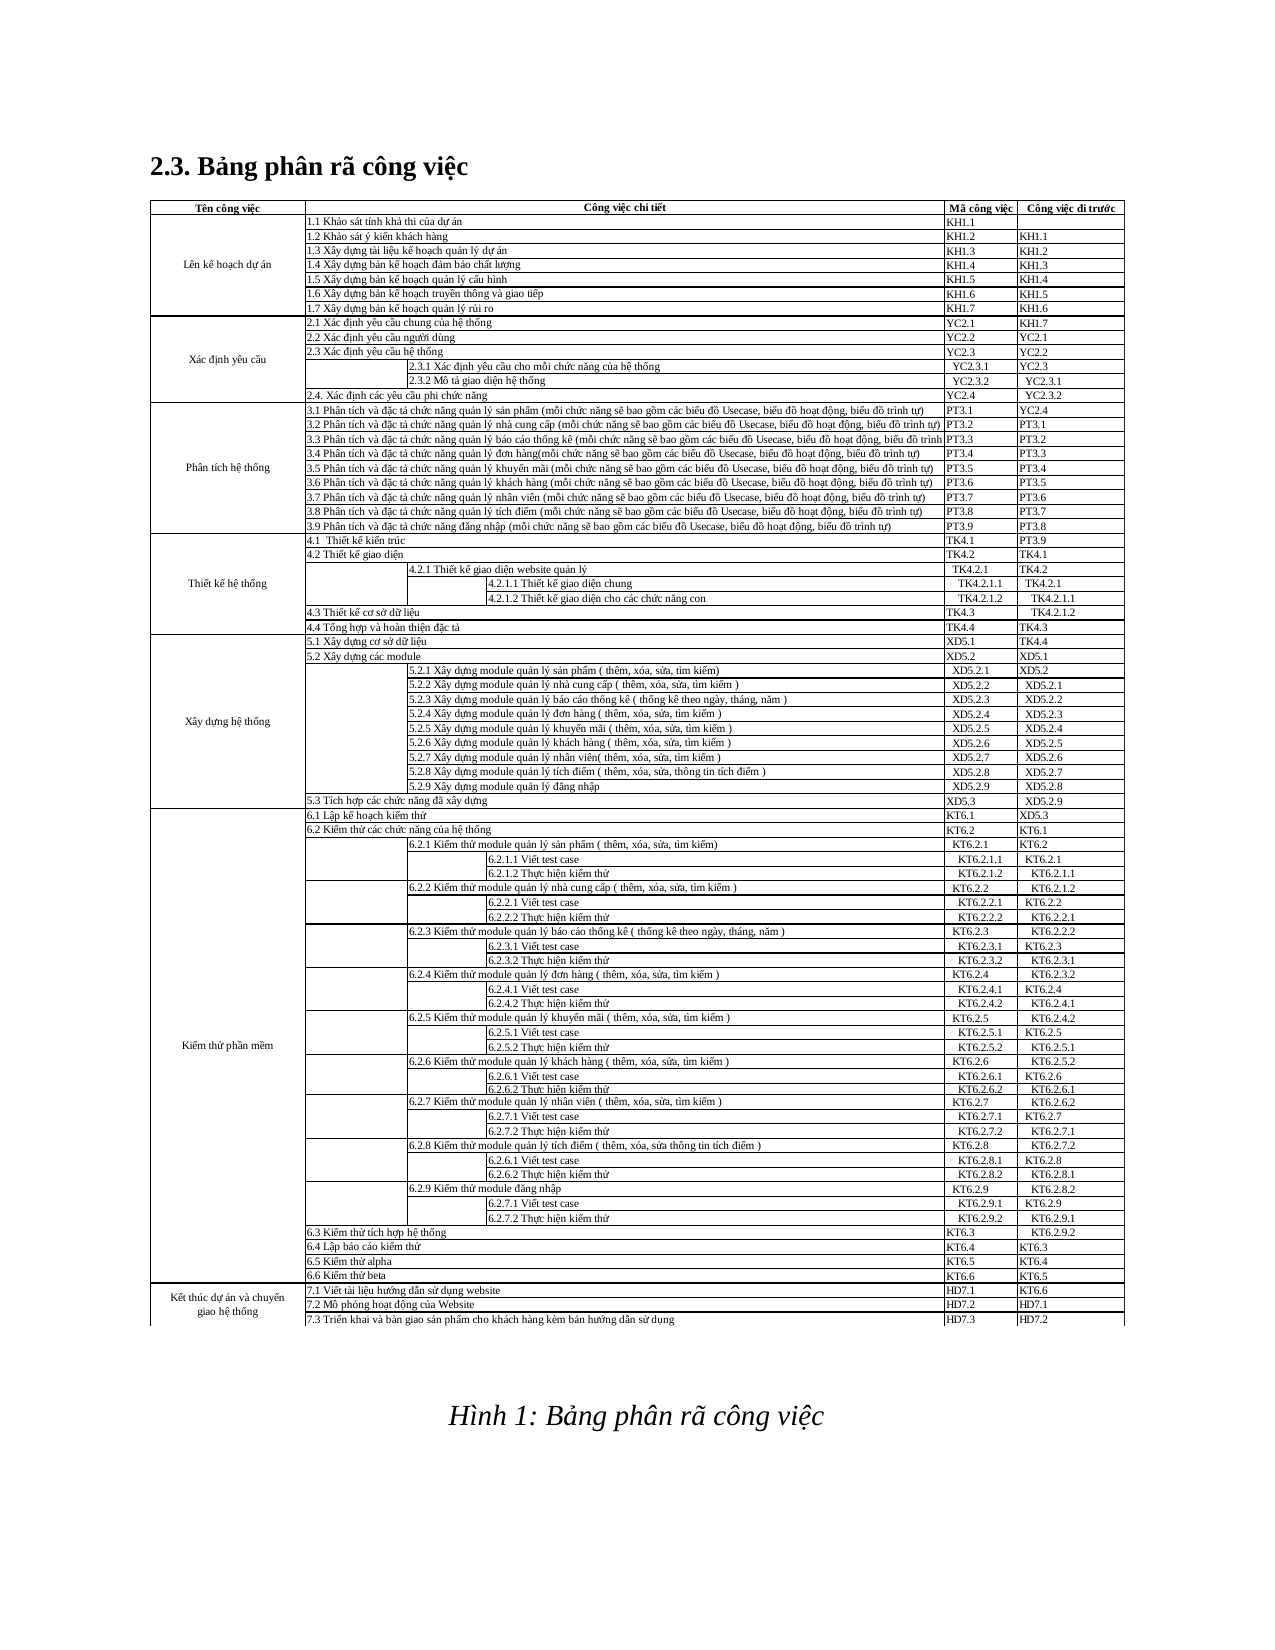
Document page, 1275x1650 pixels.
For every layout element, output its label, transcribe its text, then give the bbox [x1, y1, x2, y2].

text 2.3. Bảng phân rã công việc [150, 150, 1125, 181]
text Hình 1: Bảng phân rã công việc [150, 1398, 1125, 1432]
